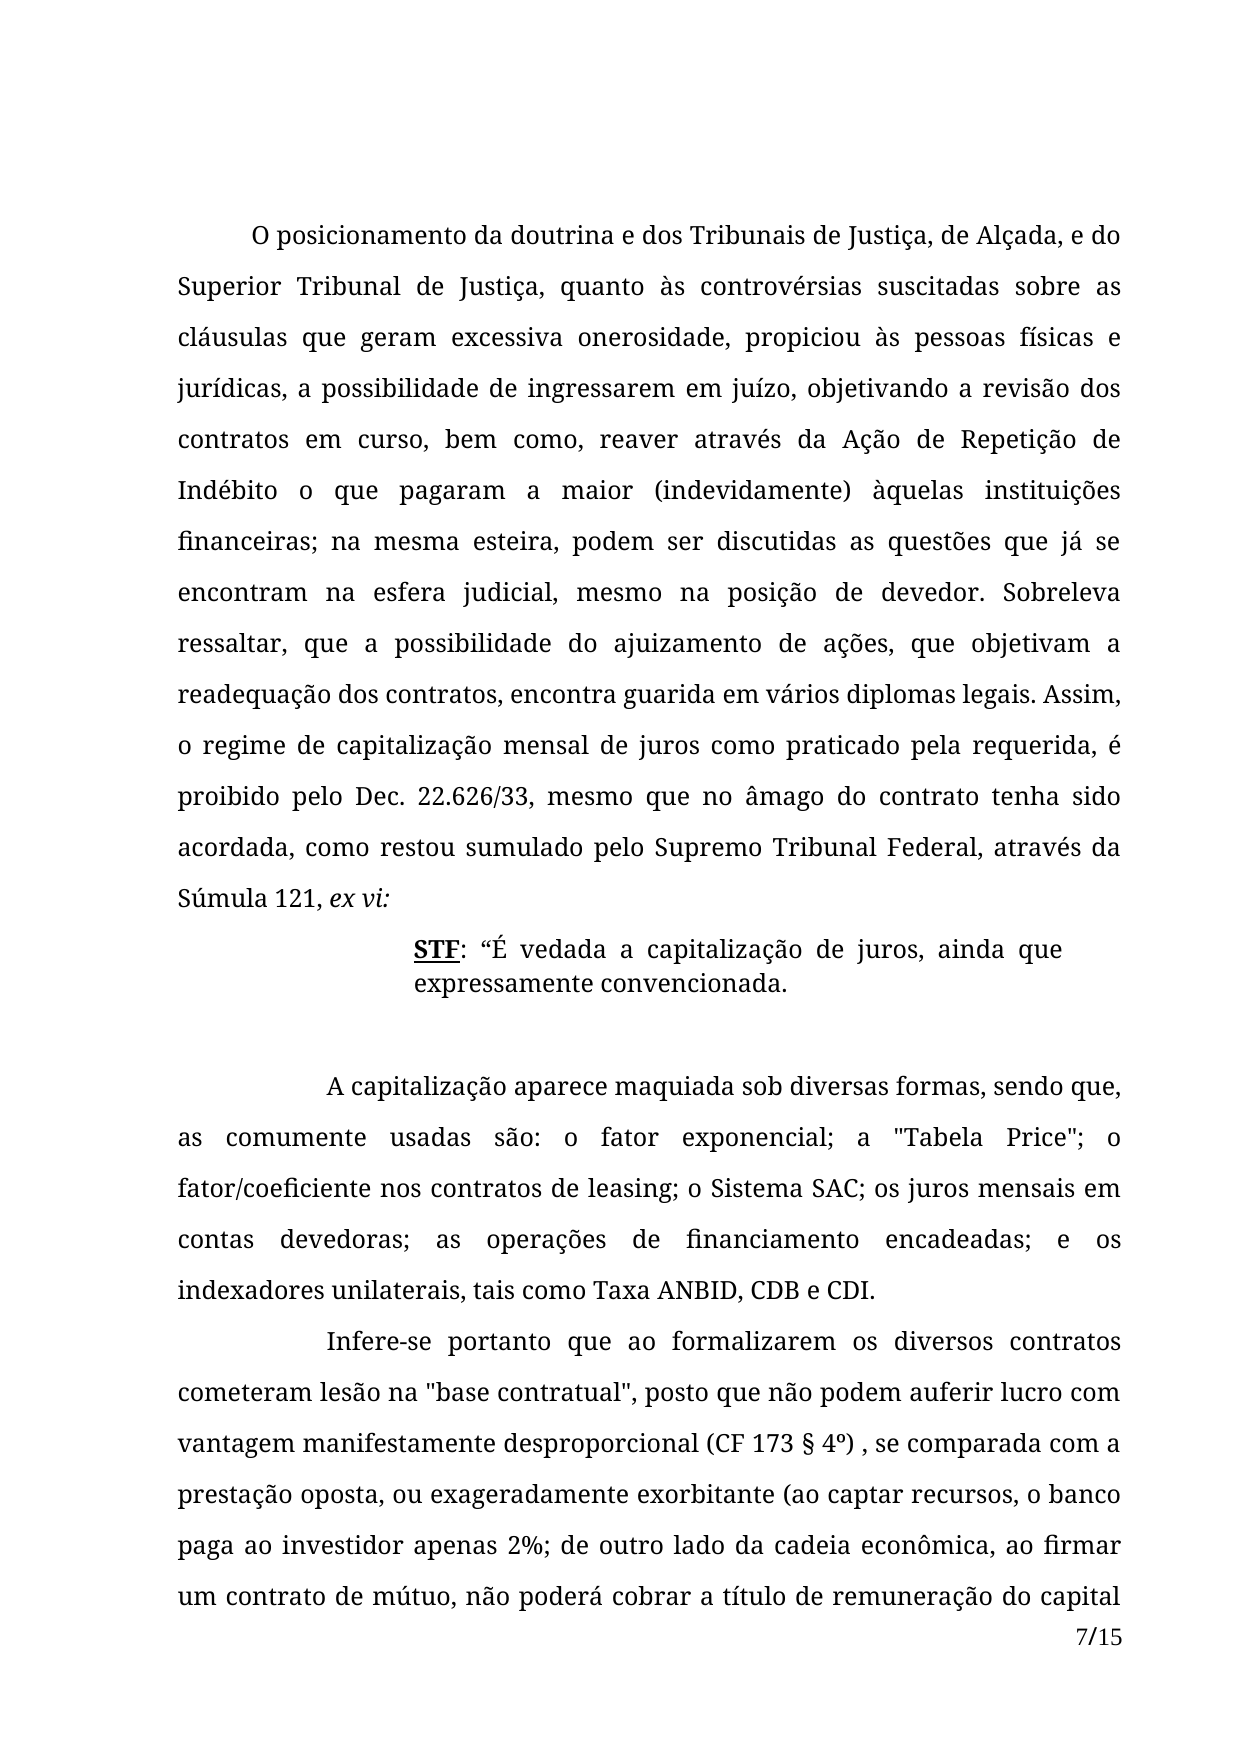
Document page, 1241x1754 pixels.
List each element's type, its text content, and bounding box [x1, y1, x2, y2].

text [177, 1323, 1122, 1613]
text STF: “É vedada a capitalização de juros, ainda que expressamente convencionada. [413, 932, 1063, 1000]
text A capitalização aparece maquiada sob diversas formas, sendo que, as comumente usadas são: o fator exponencial; a "Tabela Price"; o fator/coeficiente nos contratos de leasing; o Sistema SAC; os juros mensais em contas devedoras; as operações de financiamento encadeadas; e os indexadores unilaterais, tais como Taxa ANBID, CDB e CDI. [177, 1068, 1122, 1306]
text O posicionamento da doutrina e dos Tribunais de Justiça, de Alçada, e do Superior Tribunal de Justiça, quanto às controvérsias suscitadas sobre as cláusulas que geram excessiva onerosidade, propiciou às pessoas físicas e jurídicas, a possibilidade de ingressarem em juízo, objetivando a revisão dos contratos em curso, bem como, reaver através da Ação de Repetição de Indébito o que pagaram a maior (indevidamente) àquelas instituições financeiras; na mesma esteira, podem ser discutidas as questões que já se encontram na esfera judicial, mesmo na posição de devedor. Sobreleva ressaltar, que a possibilidade do ajuizamento de ações, que objetivam a readequação dos contratos, encontra guarida em vários diplomas legais. Assim, o regime de capitalização mensal de juros como praticado pela requerida, é proibido pelo Dec. 22.626/33, mesmo que no âmago do contrato tenha sido acordada, como restou sumulado pelo Supremo Tribunal Federal, através da Súmula 121, ex vi: [177, 217, 1122, 915]
